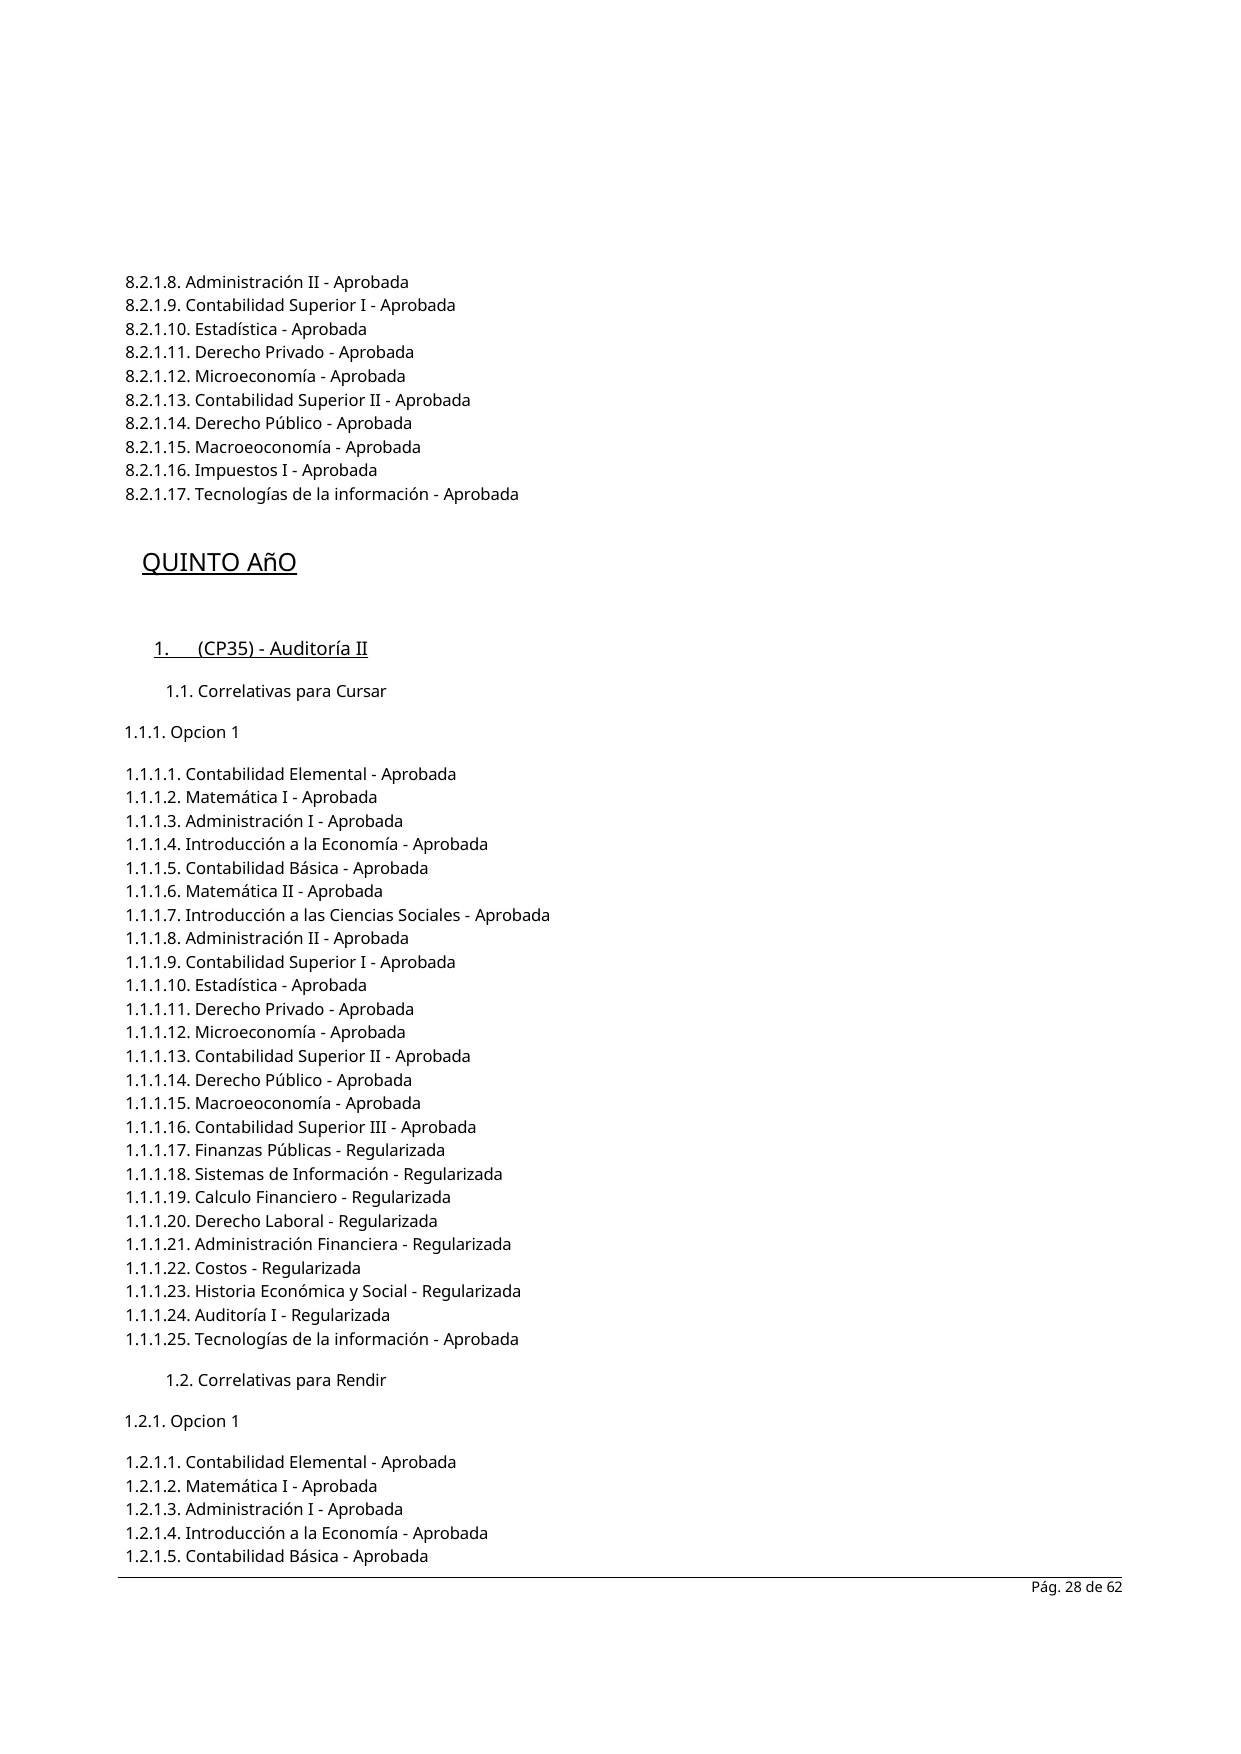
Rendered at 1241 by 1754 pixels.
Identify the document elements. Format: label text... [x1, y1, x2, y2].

list Estadística - Aprobada [125, 974, 1063, 997]
list Contabilidad Superior II - Aprobada [125, 388, 1063, 411]
list Administración II - Aprobada [125, 927, 1063, 949]
subtitle QUINTO AñO [142, 544, 1063, 578]
list Opcion 1 [124, 721, 1063, 743]
list Matemática I - Aprobada [125, 786, 1063, 808]
list Administración I - Aprobada [125, 809, 1063, 832]
list Derecho Público - Aprobada [125, 412, 1063, 434]
list Contabilidad Elemental - Aprobada [125, 762, 1063, 785]
list Matemática II - Aprobada [125, 880, 1063, 902]
list Introducción a las Ciencias Sociales - Aprobada [125, 903, 1063, 926]
list Contabilidad Superior I - Aprobada [125, 950, 1063, 973]
list Contabilidad Superior II - Aprobada [125, 1044, 1063, 1067]
list Derecho Laboral - Regularizada [125, 1209, 1063, 1232]
list Administración I - Aprobada [125, 1498, 1063, 1521]
list Tecnologías de la información - Aprobada [125, 482, 1063, 505]
list Contabilidad Superior I - Aprobada [125, 294, 1063, 317]
list Derecho Privado - Aprobada [125, 341, 1063, 364]
list Introducción a la Economía - Aprobada [125, 833, 1063, 855]
list Administración II - Aprobada [125, 271, 1063, 293]
list Microeconomía - Aprobada [125, 1021, 1063, 1044]
list Estadística - Aprobada [125, 318, 1063, 340]
list Tecnologías de la información - Aprobada [125, 1327, 1063, 1350]
list Costos - Regularizada [125, 1257, 1063, 1279]
list Correlativas para Rendir [165, 1368, 1063, 1391]
list Calculo Financiero - Regularizada [125, 1186, 1063, 1209]
list Macroeoconomía - Aprobada [125, 1092, 1063, 1114]
subtitle ​(CP35) - Auditoría II [153, 635, 1063, 661]
list Contabilidad Básica - Aprobada [125, 1545, 1063, 1568]
list Sistemas de Información - Regularizada [125, 1162, 1063, 1185]
list Derecho Privado - Aprobada [125, 997, 1063, 1020]
list Administración Financiera - Regularizada [125, 1233, 1063, 1256]
list Opcion 1 [124, 1410, 1063, 1432]
list Finanzas Públicas - Regularizada [125, 1139, 1063, 1162]
list Historia Económica y Social - Regularizada [125, 1280, 1063, 1303]
list Auditoría I - Regularizada [125, 1304, 1063, 1326]
list Correlativas para Cursar [165, 679, 1063, 702]
list Matemática I - Aprobada [125, 1474, 1063, 1497]
list Contabilidad Superior III - Aprobada [125, 1115, 1063, 1138]
list Introducción a la Economía - Aprobada [125, 1522, 1063, 1544]
list Impuestos I - Aprobada [125, 459, 1063, 482]
list Contabilidad Elemental - Aprobada [125, 1451, 1063, 1474]
list Derecho Público - Aprobada [125, 1068, 1063, 1091]
list Contabilidad Básica - Aprobada [125, 856, 1063, 879]
list Macroeoconomía - Aprobada [125, 435, 1063, 458]
list Microeconomía - Aprobada [125, 365, 1063, 387]
